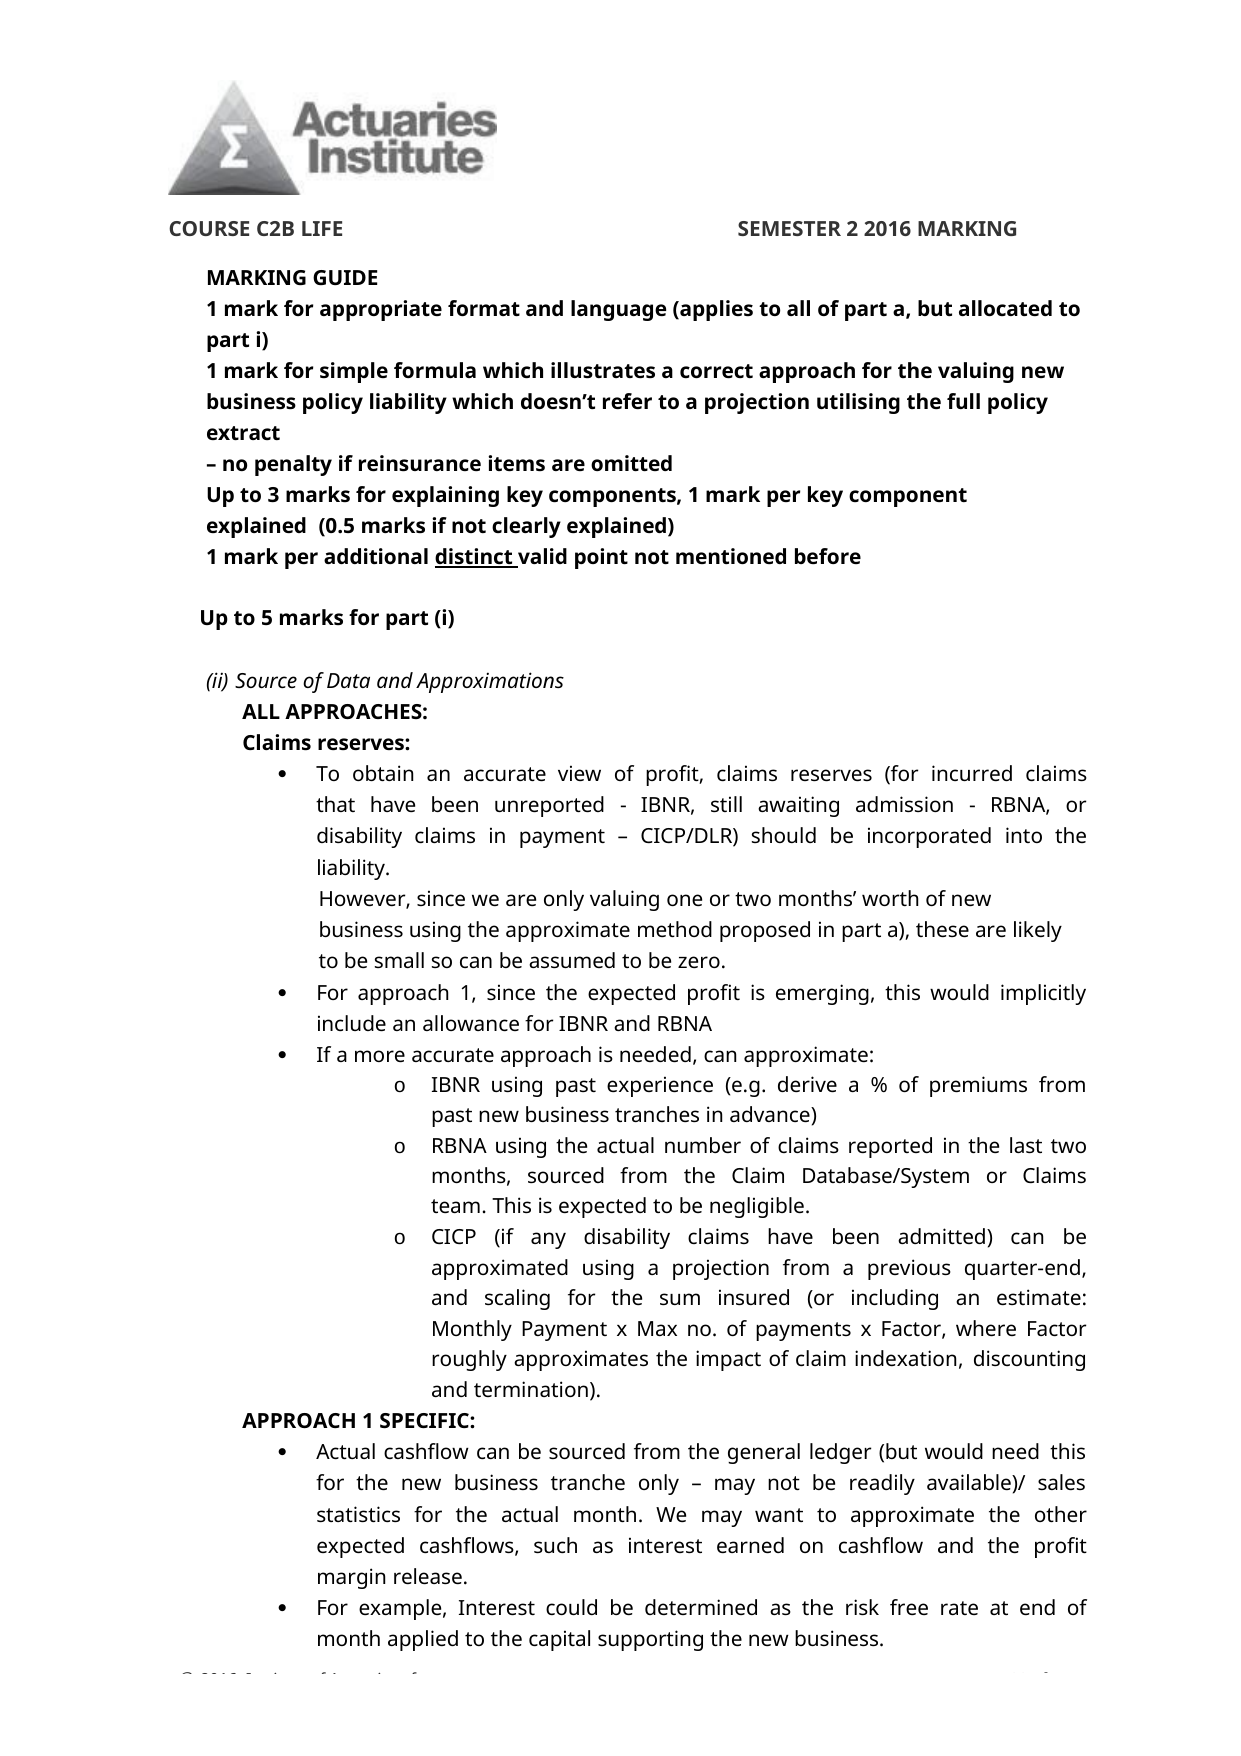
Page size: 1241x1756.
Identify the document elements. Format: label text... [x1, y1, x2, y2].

subtitle APPROACH 1 SPECIFIC: [242, 1406, 1098, 1435]
subtitle ALL APPROACHES: [242, 697, 1098, 726]
text – no penalty if reinsurance items are omitted [206, 449, 1098, 477]
list CICP (if any disability claims have been admitted) can be approximated using a projection from a previous quarter-end, and scaling for the sum insured (or including an estimate: Monthly Payment x Max no. of payments x Factor, where Factor roughly approximates the impact of claim indexation, discounting and termination). [393, 1222, 1087, 1403]
list Actual cashflow can be sourced from the general ledger (but would need this for the new business tranche only – may not be readily available)/ sales statistics for the actual month. We may want to approximate the other expected cashflows, such as interest earned on cashflow and the profit margin release. [278, 1437, 1087, 1591]
text 1 mark per additional distinct valid point not mentioned before [206, 542, 1098, 571]
list For approach 1, since the expected profit is emerging, this would implicitly include an allowance for IBNR and RBNA [278, 978, 1086, 1037]
list For example, Interest could be determined as the risk free rate at end of month applied to the capital supporting the new business. [278, 1593, 1087, 1653]
text Up to 3 marks for explaining key components, 1 mark per key component explained (0.5 marks if not clearly explained) [206, 480, 1070, 539]
list Source of Data and Approximations [206, 666, 1098, 694]
picture [168, 80, 497, 195]
text 1 mark for appropriate format and language (applies to all of part a, but allocated to part i) [206, 294, 1085, 353]
text However, since we are only valuing one or two months’ worth of new business using the approximate method proposed in part a), these are likely to be small so can be assumed to be zero. [318, 884, 1080, 975]
list IBNR using past experience (e.g. derive a % of premiums from past new business tranches in advance) [393, 1071, 1086, 1128]
list If a more accurate approach is needed, can approximate: [278, 1040, 1098, 1068]
list RBNA using the actual number of claims reported in the last two months, sourced from the Claim Database/System or Claims team. This is expected to be negligible. [393, 1131, 1087, 1219]
text Claims reserves: [242, 728, 1098, 757]
list To obtain an accurate view of profit, claims reserves (for incurred claims that have been unreported - IBNR, still awaiting admission - RBNA, or disability claims in payment – CICP/DLR) should be incorporated into the liability. [278, 759, 1087, 881]
subtitle MARKING GUIDE [206, 263, 1098, 292]
text 1 mark for simple formula which illustrates a correct approach for the valuing new business policy liability which doesn’t refer to a projection utilising the full policy extract [206, 356, 1080, 446]
text Up to 5 marks for part (i) [156, 603, 497, 632]
